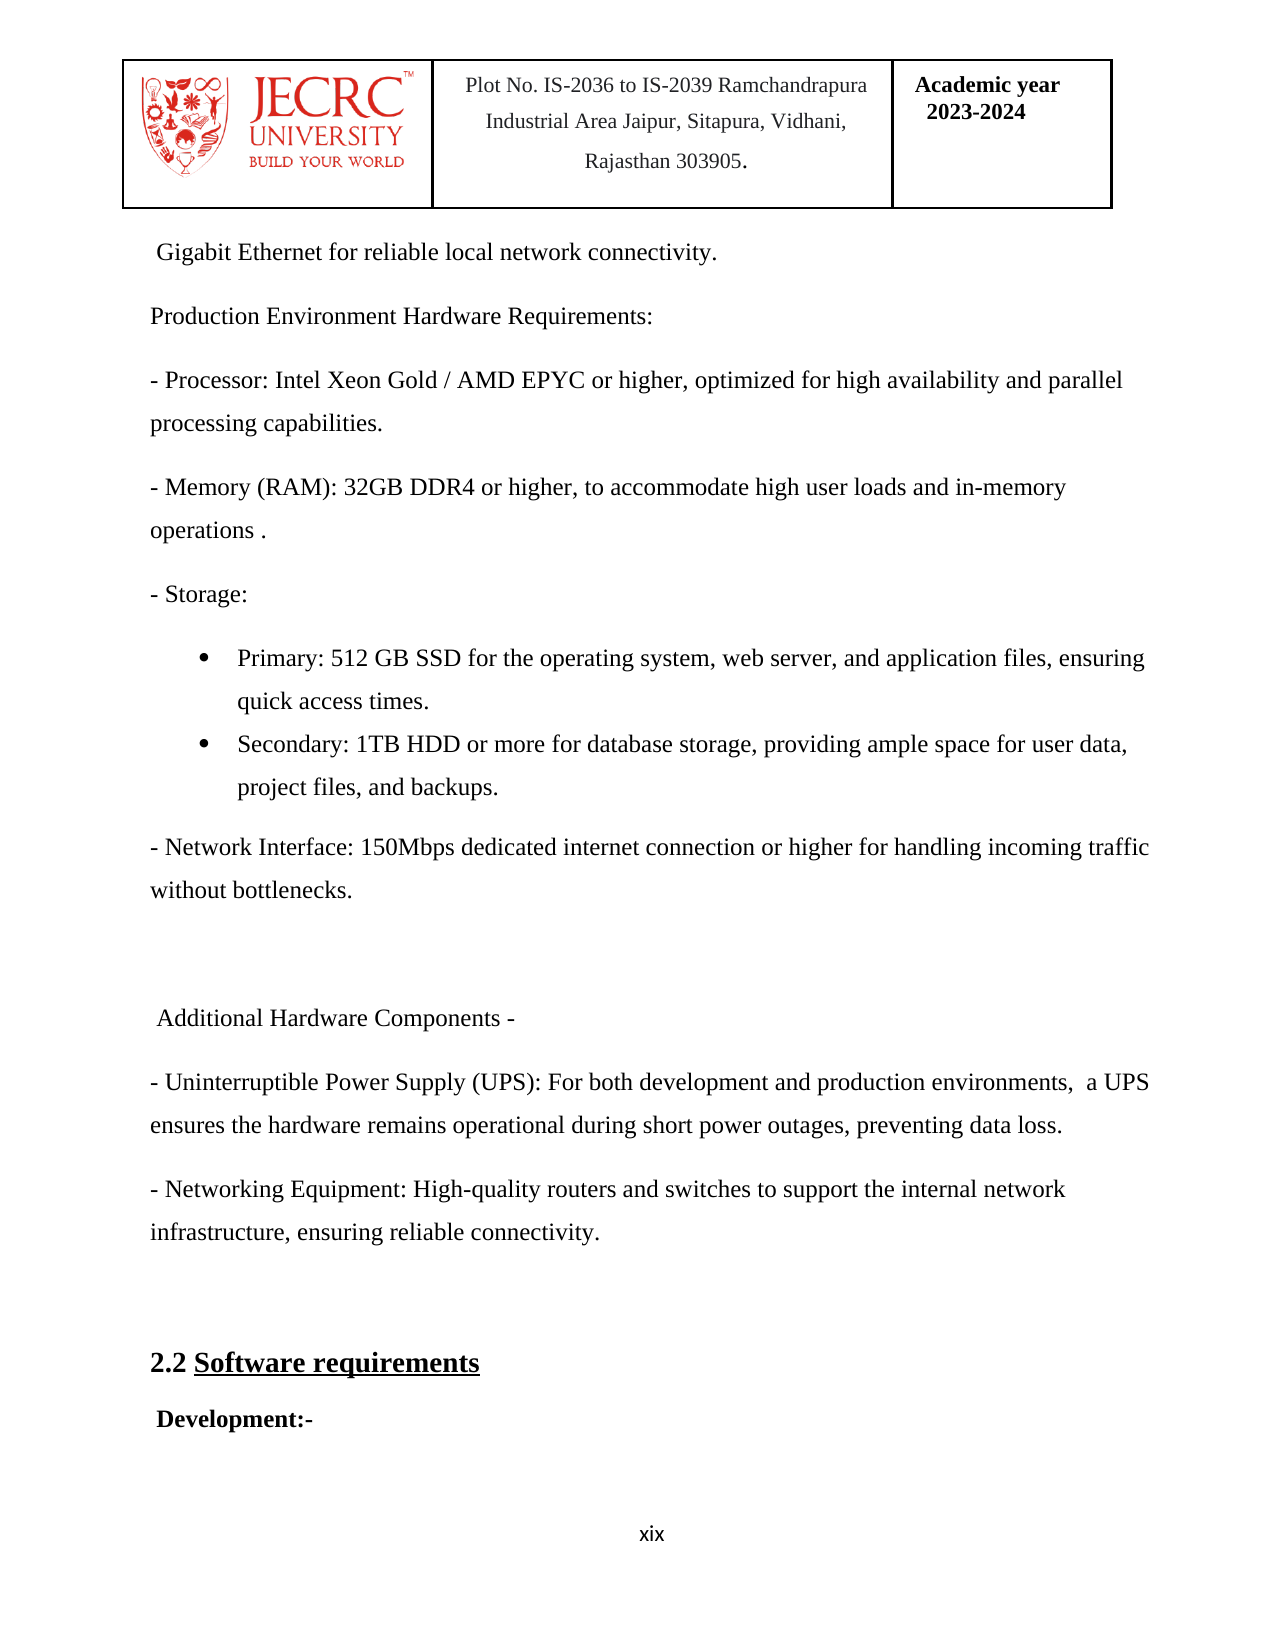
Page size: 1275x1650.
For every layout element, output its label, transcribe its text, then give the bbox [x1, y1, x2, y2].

text Additional Hardware Components - [150, 1003, 1153, 1032]
text Production Environment Hardware Requirements: [150, 301, 1153, 329]
list Primary: 512 GB SSD for the operating system, web server, and application files, ensuring quick access times. [199, 643, 1153, 715]
picture [141, 71, 414, 178]
text - Uninterruptible Power Supply (UPS): For both development and production environments, a UPS ensures the hardware remains operational during short power outages, preventing data loss. [150, 1067, 1153, 1139]
text - Networking Equipment: High-quality routers and switches to support the internal network infrastructure, ensuring reliable connectivity. [150, 1174, 1153, 1246]
text - Network Interface: 150Mbps dedicated internet connection or higher for handling incoming traffic without bottlenecks. [150, 832, 1153, 904]
text - Memory (RAM): 32GB DDR4 or higher, to accommodate high user loads and in-memory operations . [150, 472, 1153, 544]
text 2.2 Software requirements [150, 1345, 1153, 1379]
text Gigabit Ethernet for reliable local network connectivity. [150, 237, 1153, 266]
text - Processor: Intel Xeon Gold / AMD EPYC or higher, optimized for high availability and parallel processing capabilities. [150, 365, 1153, 437]
list Secondary: 1TB HDD or more for database storage, providing ample space for user data, project files, and backups. [199, 729, 1153, 801]
text Development:- [150, 1404, 1153, 1433]
text - Storage: [150, 579, 1153, 608]
